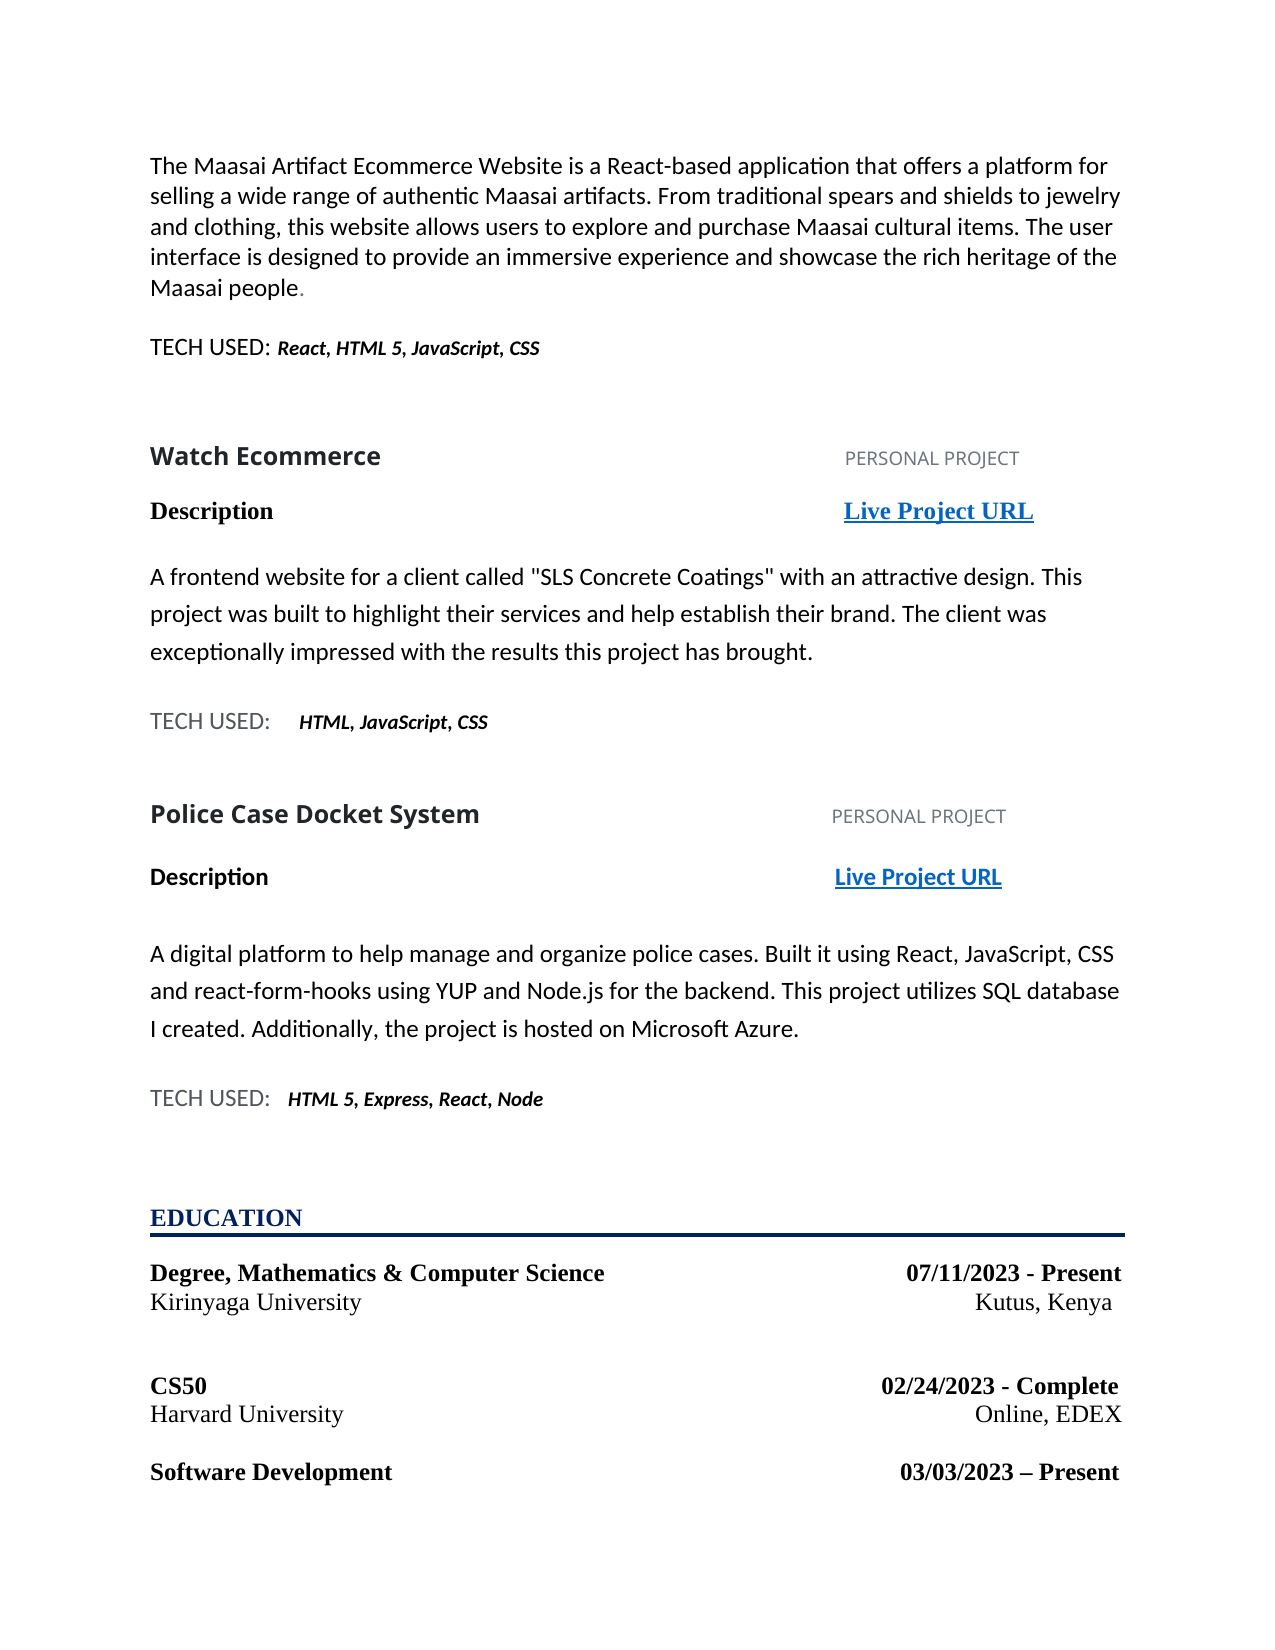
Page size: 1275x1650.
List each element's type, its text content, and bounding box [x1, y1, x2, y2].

text TECH USED: React, HTML 5, JavaScript, CSS [150, 331, 1125, 362]
text Kirinyaga University Kutus, Kenya [150, 1287, 1125, 1316]
subtitle Watch Ecommerce PERSONAL PROJECT [150, 439, 1125, 473]
text Description Live Project URL [150, 854, 1125, 892]
text Description Live Project URL [150, 496, 1125, 525]
text The Maasai Artifact Ecommerce Website is a React-based application that offers a platform for selling a wide range of authentic Maasai artifacts. From traditional spears and shields to jewelry and clothing, this website allows users to explore and purchase Maasai cultural items. The user interface is designed to provide an immersive experience and showcase the rich heritage of the Maasai people. [305, 150, 1125, 303]
text Degree, Mathematics & Computer Science 07/11/2023 - Present [150, 1258, 1125, 1287]
text Software Development 03/03/2023 – Present [150, 1457, 1125, 1486]
text EDUCATION [150, 1203, 1125, 1233]
text A digital platform to help manage and organize police cases. Built it using React, JavaScript, CSS and react-form-hooks using YUP and Node.js for the backend. This project utilizes SQL database I created. Additionally, the project is hosted on Microsoft Azure. [150, 931, 1125, 1043]
text A frontend website for a client called "SLS Concrete Coatings" with an attractive design. This project was built to highlight their services and help establish their brand. The client was exceptionally impressed with the results this project has brought. [150, 554, 1125, 666]
subtitle Police Case Docket System PERSONAL PROJECT [150, 797, 1125, 831]
text Harvard University Online, EDEX [150, 1399, 1125, 1428]
text CS50 02/24/2023 - Complete [150, 1371, 1125, 1399]
subtitle TECH USED: HTML 5, Express, React, Node [150, 1082, 1125, 1113]
subtitle TECH USED: HTML, JavaScript, CSS [150, 705, 1125, 736]
